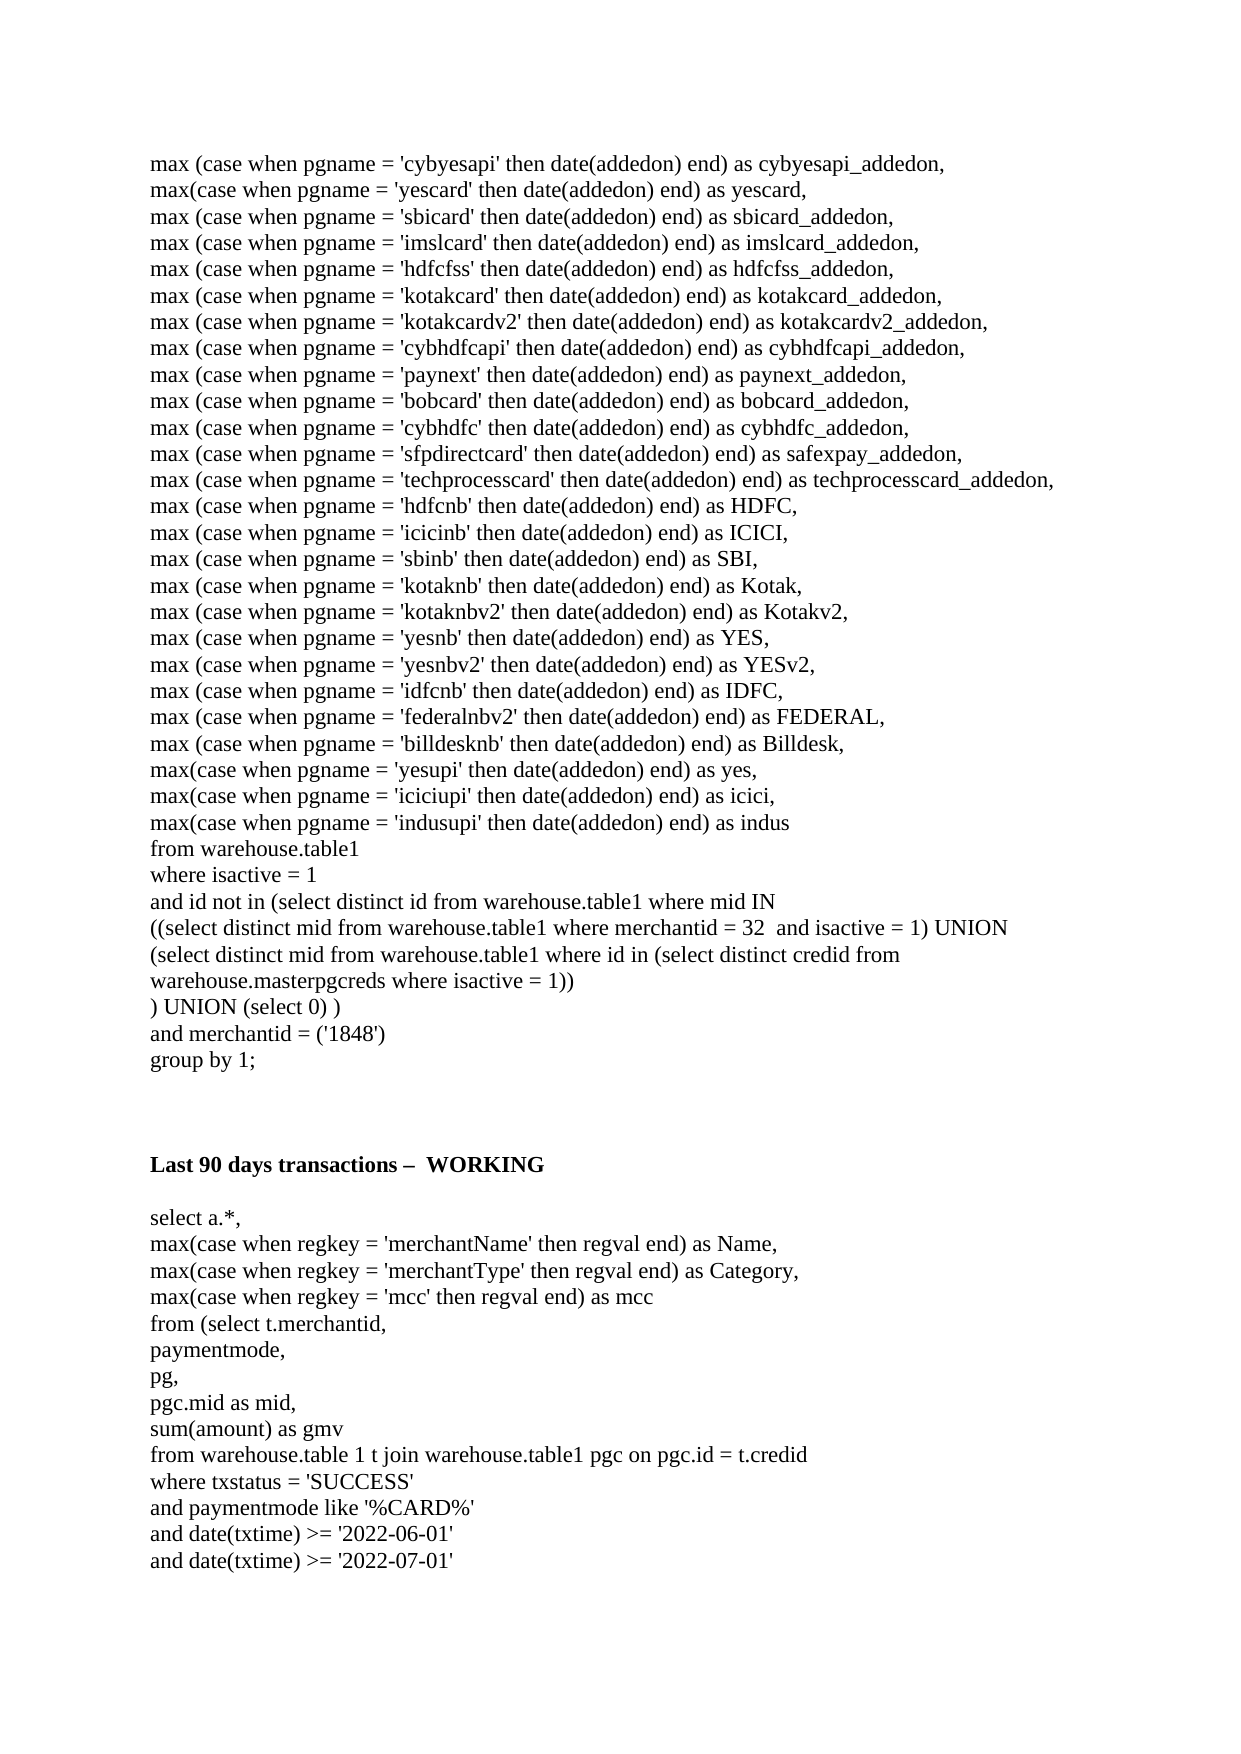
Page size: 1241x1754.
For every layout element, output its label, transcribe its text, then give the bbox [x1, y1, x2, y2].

text and id not in (select distinct id from warehouse.table1 where mid IN [150, 888, 1090, 914]
text max (case when pgname = 'paynext' then date(addedon) end) as paynext_addedon, [150, 361, 1090, 387]
text and merchantid = ('1848') [150, 1020, 1090, 1046]
text max (case when pgname = 'kotaknbv2' then date(addedon) end) as Kotakv2, [150, 598, 1090, 624]
text and date(txtime) >= '2022-06-01' [150, 1520, 1090, 1547]
text (select distinct mid from warehouse.table1 where id in (select distinct credid from warehouse.masterpgcreds where isactive = 1)) [150, 941, 1090, 993]
text max (case when pgname = 'imslcard' then date(addedon) end) as imslcard_addedon, [150, 229, 1090, 255]
text ) UNION (select 0) ) [150, 993, 1090, 1020]
text max (case when pgname = 'sbinb' then date(addedon) end) as SBI, [150, 545, 1090, 572]
text from warehouse.table 1 t join warehouse.table1 pgc on pgc.id = t.credid [150, 1441, 1090, 1468]
text max (case when pgname = 'yesnb' then date(addedon) end) as YES, [150, 624, 1090, 651]
text max (case when pgname = 'sfpdirectcard' then date(addedon) end) as safexpay_addedon, [150, 440, 1090, 466]
text from (select t.merchantid, [150, 1309, 1090, 1336]
text max (case when pgname = 'bobcard' then date(addedon) end) as bobcard_addedon, [150, 387, 1090, 413]
text Last 90 days transactions – WORKING [150, 1151, 1090, 1178]
text max (case when pgname = 'kotakcard' then date(addedon) end) as kotakcard_addedon, [150, 282, 1090, 308]
text max(case when pgname = 'iciciupi' then date(addedon) end) as icici, [150, 782, 1090, 809]
text max (case when pgname = 'hdfcnb' then date(addedon) end) as HDFC, [150, 493, 1090, 519]
text ((select distinct mid from warehouse.table1 where merchantid = 32 and isactive = 1) UNION [150, 914, 1090, 941]
text max (case when pgname = 'billdesknb' then date(addedon) end) as Billdesk, [150, 730, 1090, 756]
text max (case when pgname = 'hdfcfss' then date(addedon) end) as hdfcfss_addedon, [150, 255, 1090, 282]
text sum(amount) as gmv [150, 1415, 1090, 1441]
text max (case when pgname = 'cybhdfc' then date(addedon) end) as cybhdfc_addedon, [150, 413, 1090, 440]
text pg, [150, 1362, 1090, 1389]
text max(case when regkey = 'merchantName' then regval end) as Name, [150, 1231, 1090, 1257]
text max (case when pgname = 'kotakcardv2' then date(addedon) end) as kotakcardv2_addedon, [150, 308, 1090, 334]
text group by 1; [150, 1046, 1090, 1072]
text max(case when regkey = 'merchantType' then regval end) as Category, [150, 1257, 1090, 1283]
text max (case when pgname = 'idfcnb' then date(addedon) end) as IDFC, [150, 677, 1090, 703]
text max (case when pgname = 'sbicard' then date(addedon) end) as sbicard_addedon, [150, 203, 1090, 229]
text max (case when pgname = 'cybhdfcapi' then date(addedon) end) as cybhdfcapi_addedon, [150, 334, 1090, 361]
text max(case when regkey = 'mcc' then regval end) as mcc [150, 1283, 1090, 1309]
text select a.*, [150, 1204, 1090, 1231]
text pgc.mid as mid, [150, 1389, 1090, 1415]
text max(case when pgname = 'yescard' then date(addedon) end) as yescard, [150, 176, 1090, 203]
text max (case when pgname = 'cybyesapi' then date(addedon) end) as cybyesapi_addedon, [150, 150, 1090, 176]
text max(case when pgname = 'indusupi' then date(addedon) end) as indus [150, 809, 1090, 835]
text max (case when pgname = 'federalnbv2' then date(addedon) end) as FEDERAL, [150, 703, 1090, 730]
text from warehouse.table1 [150, 835, 1090, 862]
text max(case when pgname = 'yesupi' then date(addedon) end) as yes, [150, 756, 1090, 782]
text max (case when pgname = 'icicinb' then date(addedon) end) as ICICI, [150, 519, 1090, 545]
text max (case when pgname = 'kotaknb' then date(addedon) end) as Kotak, [150, 572, 1090, 598]
text where isactive = 1 [150, 862, 1090, 888]
text max (case when pgname = 'yesnbv2' then date(addedon) end) as YESv2, [150, 651, 1090, 677]
text where txstatus = 'SUCCESS' [150, 1468, 1090, 1494]
text paymentmode, [150, 1336, 1090, 1362]
text and date(txtime) >= '2022-07-01' [150, 1547, 1090, 1573]
text and paymentmode like '%CARD%' [150, 1494, 1090, 1520]
text max (case when pgname = 'techprocesscard' then date(addedon) end) as techprocesscard_addedon, [150, 466, 1090, 493]
